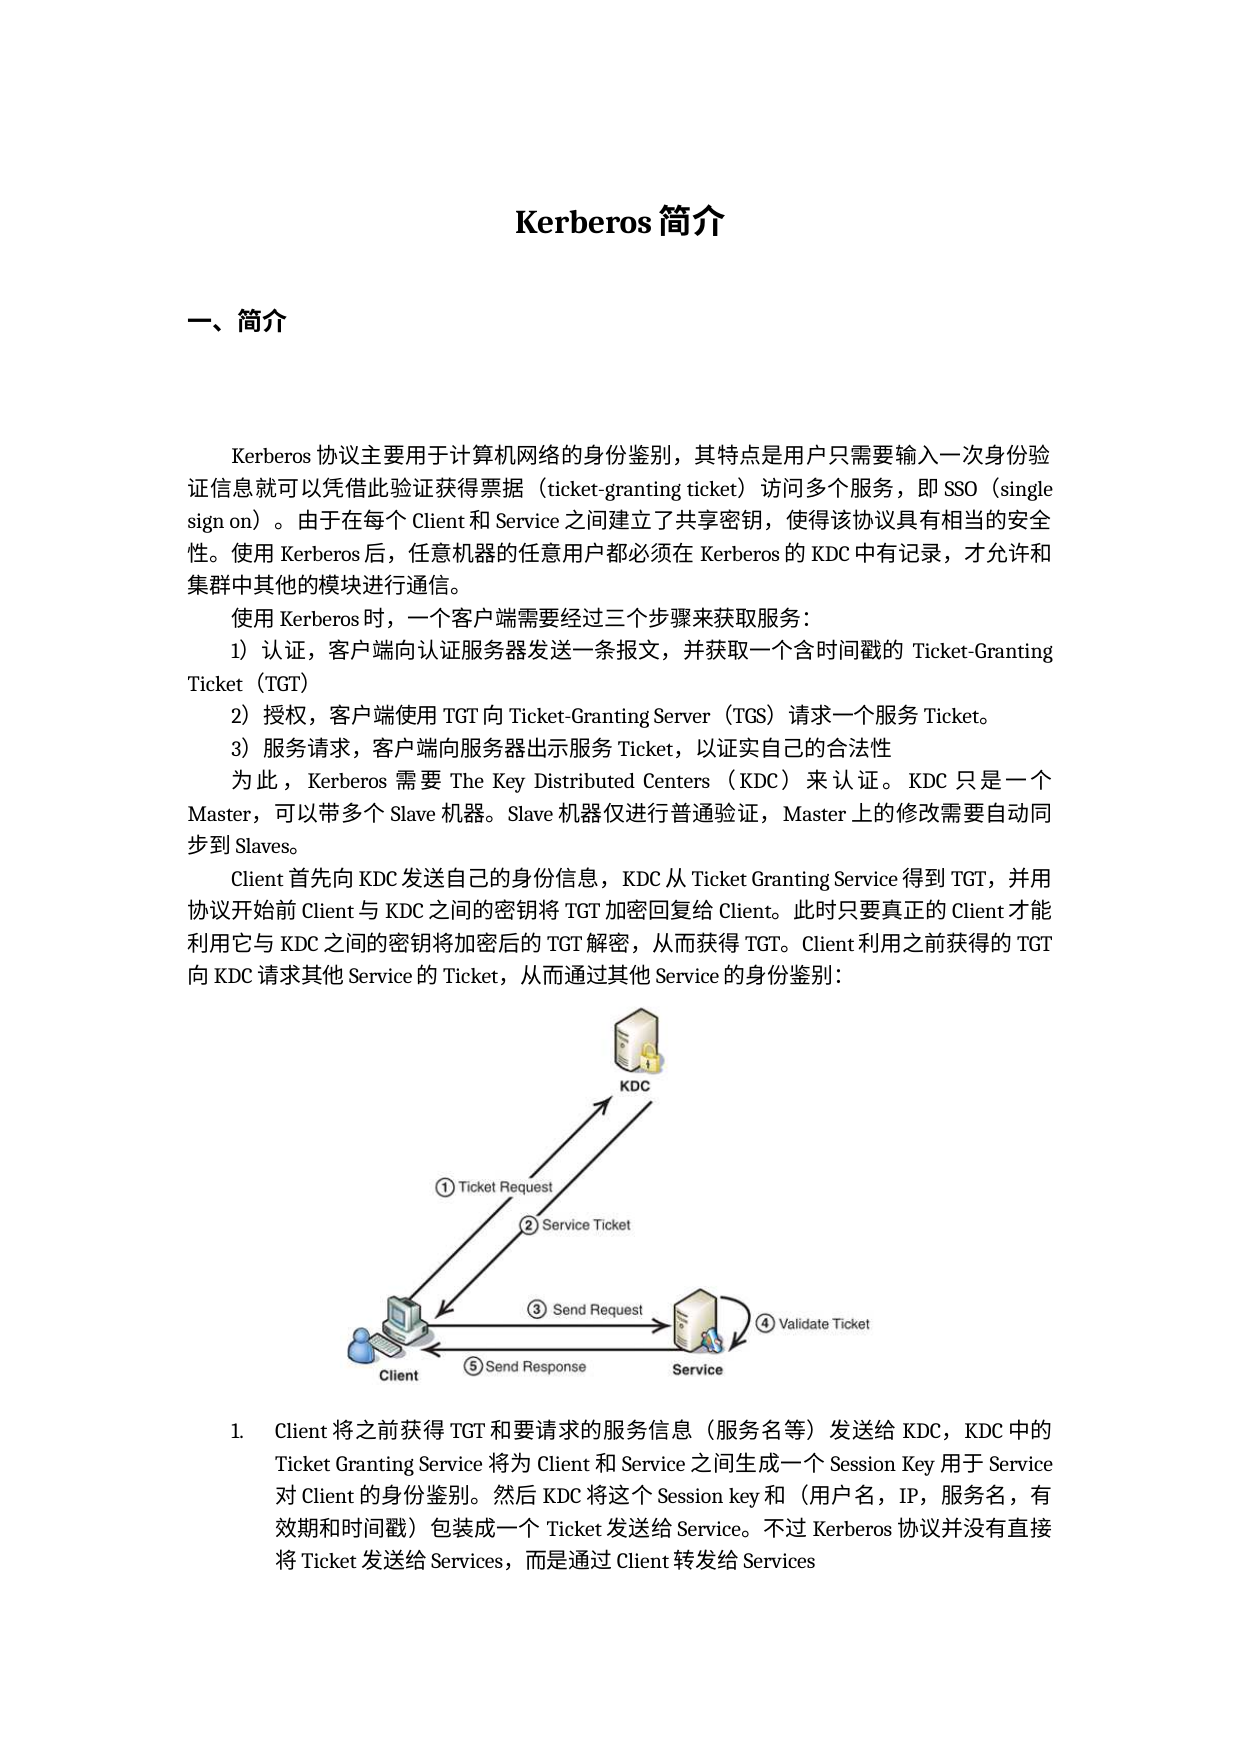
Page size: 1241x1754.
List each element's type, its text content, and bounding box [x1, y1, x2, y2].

subtitle 一、简介 [187, 287, 1053, 352]
picture [339, 990, 901, 1392]
text 2）授权，客户端使用TGT向Ticket-Granting Server（TGS）请求一个服务Ticket。 [187, 698, 1053, 730]
text Kerberos协议主要用于计算机网络的身份鉴别，其特点是用户只需要输入一次身份验证信息就可以凭借此验证获得票据（ticket-granting ticket）访问多个服务，即SSO（single sign on）。由于在每个Client和Service之间建立了共享密钥，使得该协议具有相当的安全性。使用Kerberos后，任意机器的任意用户都必须在Kerberos的KDC中有记录，才允许和集群中其他的模块进行通信。 [187, 438, 1053, 600]
title Kerberos简介 [187, 187, 1053, 252]
text Client首先向KDC发送自己的身份信息，KDC从Ticket Granting Service得到TGT，并用协议开始前Client与KDC之间的密钥将TGT加密回复给Client。此时只要真正的Client才能利用它与KDC之间的密钥将加密后的TGT解密，从而获得TGT。Client利用之前获得的TGT向KDC请求其他Service的Ticket，从而通过其他Service的身份鉴别： [187, 860, 1053, 990]
text 3）服务请求，客户端向服务器出示服务Ticket，以证实自己的合法性 [187, 730, 1053, 763]
text 使用Kerberos时，一个客户端需要经过三个步骤来获取服务： [187, 600, 1053, 633]
text 为此，Kerberos需要The Key Distributed Centers（KDC）来认证。KDC只是一个Master，可以带多个Slave机器。Slave机器仅进行普通验证，Master上的修改需要自动同步到Slaves。 [187, 763, 1053, 860]
text 1）认证，客户端向认证服务器发送一条报文，并获取一个含时间戳的Ticket-Granting Ticket（TGT） [187, 633, 1053, 698]
list Client将之前获得TGT和要请求的服务信息（服务名等）发送给KDC，KDC中的Ticket Granting Service将为Client和Service之间生成一个Session Key用于Service对Client的身份鉴别。然后KDC将这个Session key和（用户名，IP，服务名，有效期和时间戳）包装成一个Ticket发送给Service。不过Kerberos协议并没有直接将Ticket发送给Services，而是通过Client转发给Services [231, 1413, 1053, 1575]
